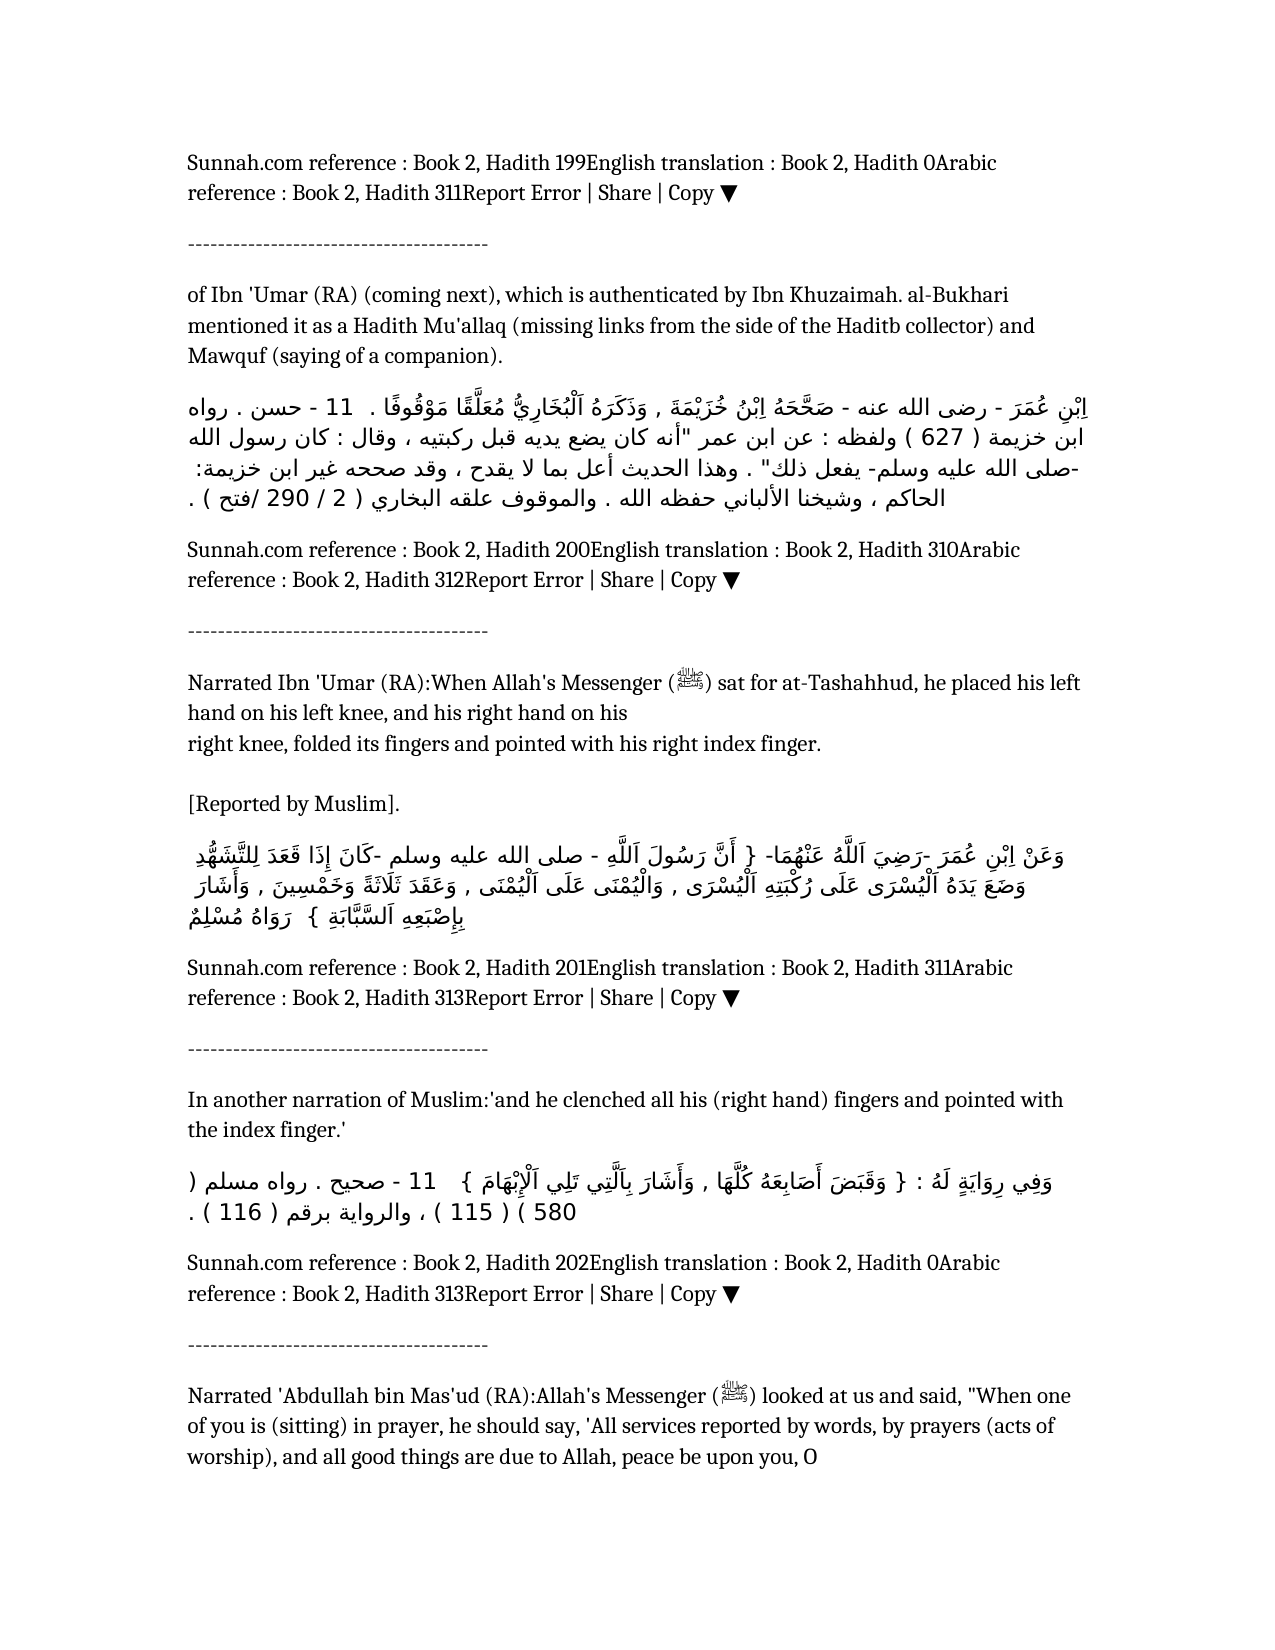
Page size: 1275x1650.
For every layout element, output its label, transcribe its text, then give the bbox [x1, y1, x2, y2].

text Sunnah.com reference : Book 2, Hadith 201English translation : Book 2, Hadith 311Arabic reference : Book 2, Hadith 313Report Error | Share | Copy ▼ [187, 954, 1087, 1011]
text ---------------------------------------- [187, 1036, 1087, 1062]
text ---------------------------------------- [187, 1331, 1087, 1358]
text اِبْنِ عُمَرَ ‏- رضى الله عنه ‏- صَحَّحَهُ اِبْنُ خُزَيْمَةَ , وَذَكَرَهُ اَلْبُخَارِيُّ مُعَلَّقًا مَوْقُوفًا .‏ 1‏‏1 ‏- حسن .‏ رواه ابن خزيمة ( 627 )‏ ولفظه : عن ابن عمر "أنه كان يضع يديه قبل ركبتيه ، وقال : كان رسول الله ‏-صلى الله عليه وسلم‏- يفعل ذلك" .‏ وهذا الحديث أعل بما لا يقدح ، وقد صححه غير ابن خزيمة: الحاكم ، وشيخنا الألباني حفظه الله .‏ والموقوف علقه البخاري ( 2 / 290 /فتح )‏ .‏ [187, 394, 1087, 512]
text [187, 1382, 1087, 1470]
text Sunnah.com reference : Book 2, Hadith 199English translation : Book 2, Hadith 0Arabic reference : Book 2, Hadith 311Report Error | Share | Copy ▼ [187, 150, 1087, 207]
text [187, 231, 1087, 258]
text Narrated Ibn 'Umar (RA):When Allah's Messenger (ﷺ) sat for at-Tashahhud, he placed his left hand on his left knee, and his right hand on his right knee, folded its fingers and pointed with his right index finger. [Reported by Muslim]. [187, 669, 1087, 817]
text of Ibn 'Umar (RA) (coming next), which is authenticated by Ibn Khuzaimah. al-Bukhari mentioned it as a Hadith Mu'allaq (missing links from the side of the Haditb collector) and Mawquf (saying of a companion). [187, 282, 1087, 369]
text Sunnah.com reference : Book 2, Hadith 200English translation : Book 2, Hadith 310Arabic reference : Book 2, Hadith 312Report Error | Share | Copy ▼ [187, 537, 1087, 594]
text ---------------------------------------- [187, 618, 1087, 645]
text In another narration of Muslim:'and he clenched all his (right hand) fingers and pointed with the index finger.' [187, 1087, 1087, 1143]
text Sunnah.com reference : Book 2, Hadith 202English translation : Book 2, Hadith 0Arabic reference : Book 2, Hadith 313Report Error | Share | Copy ▼ [187, 1250, 1087, 1307]
text وَعَنْ اِبْنِ عُمَرَ ‏-رَضِيَ اَللَّهُ عَنْهُمَا‏- { أَنَّ رَسُولَ اَللَّهِ ‏- صلى الله عليه وسلم ‏-كَانَ إِذَا قَعَدَ لِلتَّشَهُّدِ وَضَعَ يَدَهُ اَلْيُسْرَى عَلَى رُكْبَتِهِ اَلْيُسْرَى , وَالْيُمْنَى عَلَى اَلْيُمْنَى , وَعَقَدَ ثَلَاثَةً وَخَمْسِينَ , وَأَشَارَ بِإِصْبَعِهِ اَلسَّبَّابَةِ } رَوَاهُ مُسْلِمٌ [187, 842, 1087, 930]
text وَفِي رِوَايَةٍ لَهُ : { وَقَبَضَ أَصَابِعَهُ كُلَّهَا , وَأَشَارَ بِاَلَّتِي تَلِي اَلْإِبْهَامَ } 1‏‏1 ‏- صحيح .‏ رواه مسلم ( 580 )‏ ( 115 )‏ ، والرواية برقم ( 116 )‏ .‏ [187, 1168, 1087, 1225]
